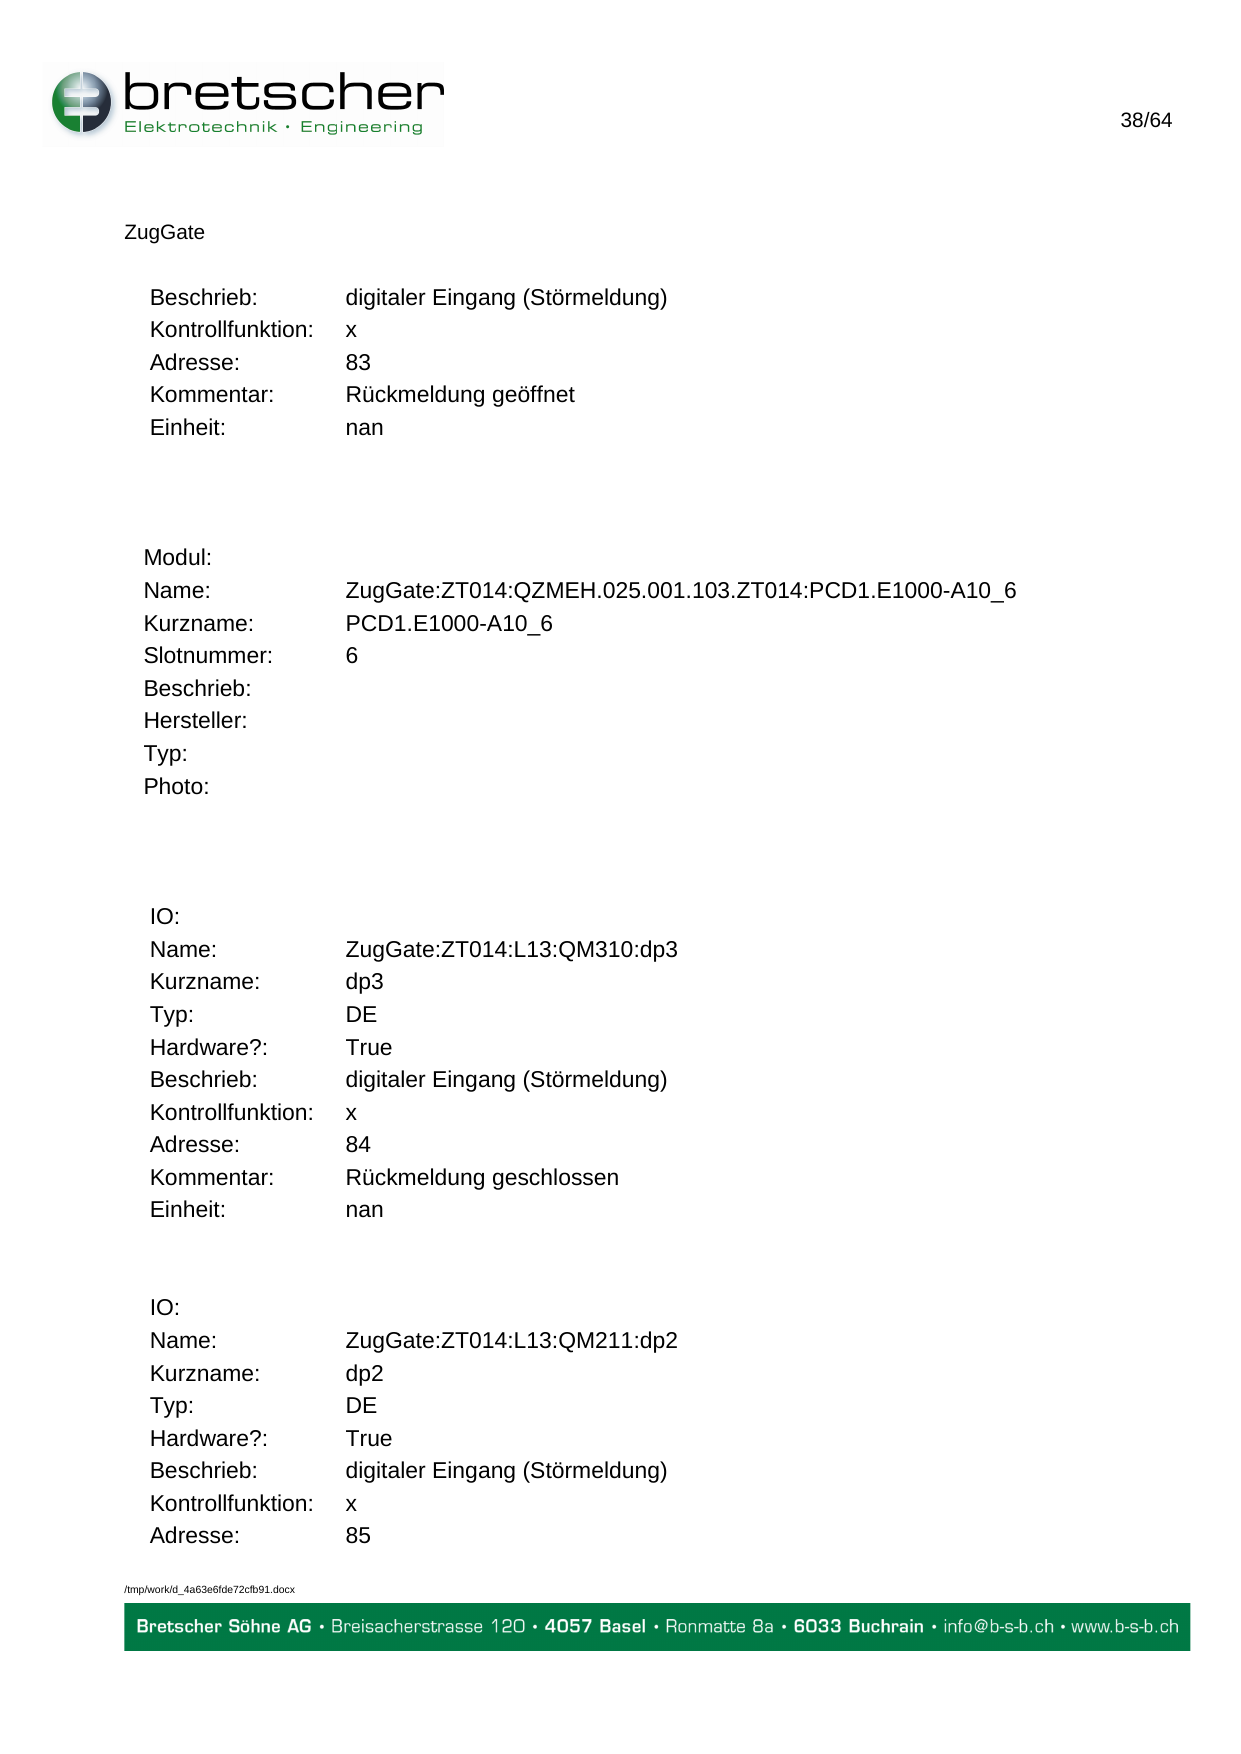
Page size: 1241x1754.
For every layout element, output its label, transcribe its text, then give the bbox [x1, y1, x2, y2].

text Beschrieb: digitaler Eingang (Störmeldung) [124, 1066, 1169, 1092]
text Einheit: nan [124, 1196, 1169, 1223]
text Slotnummer: 6 [124, 642, 1169, 668]
text Kontrollfunktion: x [124, 316, 1169, 342]
text Adresse: 85 [124, 1522, 1169, 1549]
text Beschrieb: digitaler Eingang (Störmeldung) [124, 283, 1169, 310]
text Name: ZugGate:ZT014:L13:QM211:dp2 [124, 1327, 1169, 1353]
picture [42, 62, 444, 147]
text Typ: DE [124, 1001, 1169, 1027]
text Kontrollfunktion: x [124, 1099, 1169, 1125]
text Modul: [124, 544, 1169, 571]
text Kommentar: Rückmeldung geöffnet [124, 381, 1169, 408]
text Typ: DE [124, 1392, 1169, 1418]
text Einheit: nan [124, 414, 1169, 440]
picture [124, 1603, 1191, 1651]
text Beschrieb: digitaler Eingang (Störmeldung) [124, 1457, 1169, 1484]
text Hersteller: [124, 707, 1169, 734]
text Name: ZugGate:ZT014:QZMEH.025.001.103.ZT014:PCD1.E1000-A10_6 [124, 577, 1169, 603]
text Typ: [124, 740, 1169, 766]
text Hardware?: True [124, 1425, 1169, 1451]
text Name: ZugGate:ZT014:L13:QM310:dp3 [124, 936, 1169, 962]
text Kurzname: PCD1.E1000-A10_6 [124, 609, 1169, 636]
text Beschrieb: [124, 675, 1169, 701]
text Adresse: 83 [124, 349, 1169, 375]
text Kontrollfunktion: x [124, 1490, 1169, 1516]
text IO: [124, 903, 1169, 929]
text Hardware?: True [124, 1033, 1169, 1060]
text Adresse: 84 [124, 1131, 1169, 1158]
text Kommentar: Rückmeldung geschlossen [124, 1164, 1169, 1190]
text Kurzname: dp3 [124, 968, 1169, 994]
text Kurzname: dp2 [124, 1359, 1169, 1386]
text Photo: [124, 773, 1169, 799]
text IO: [124, 1294, 1169, 1321]
